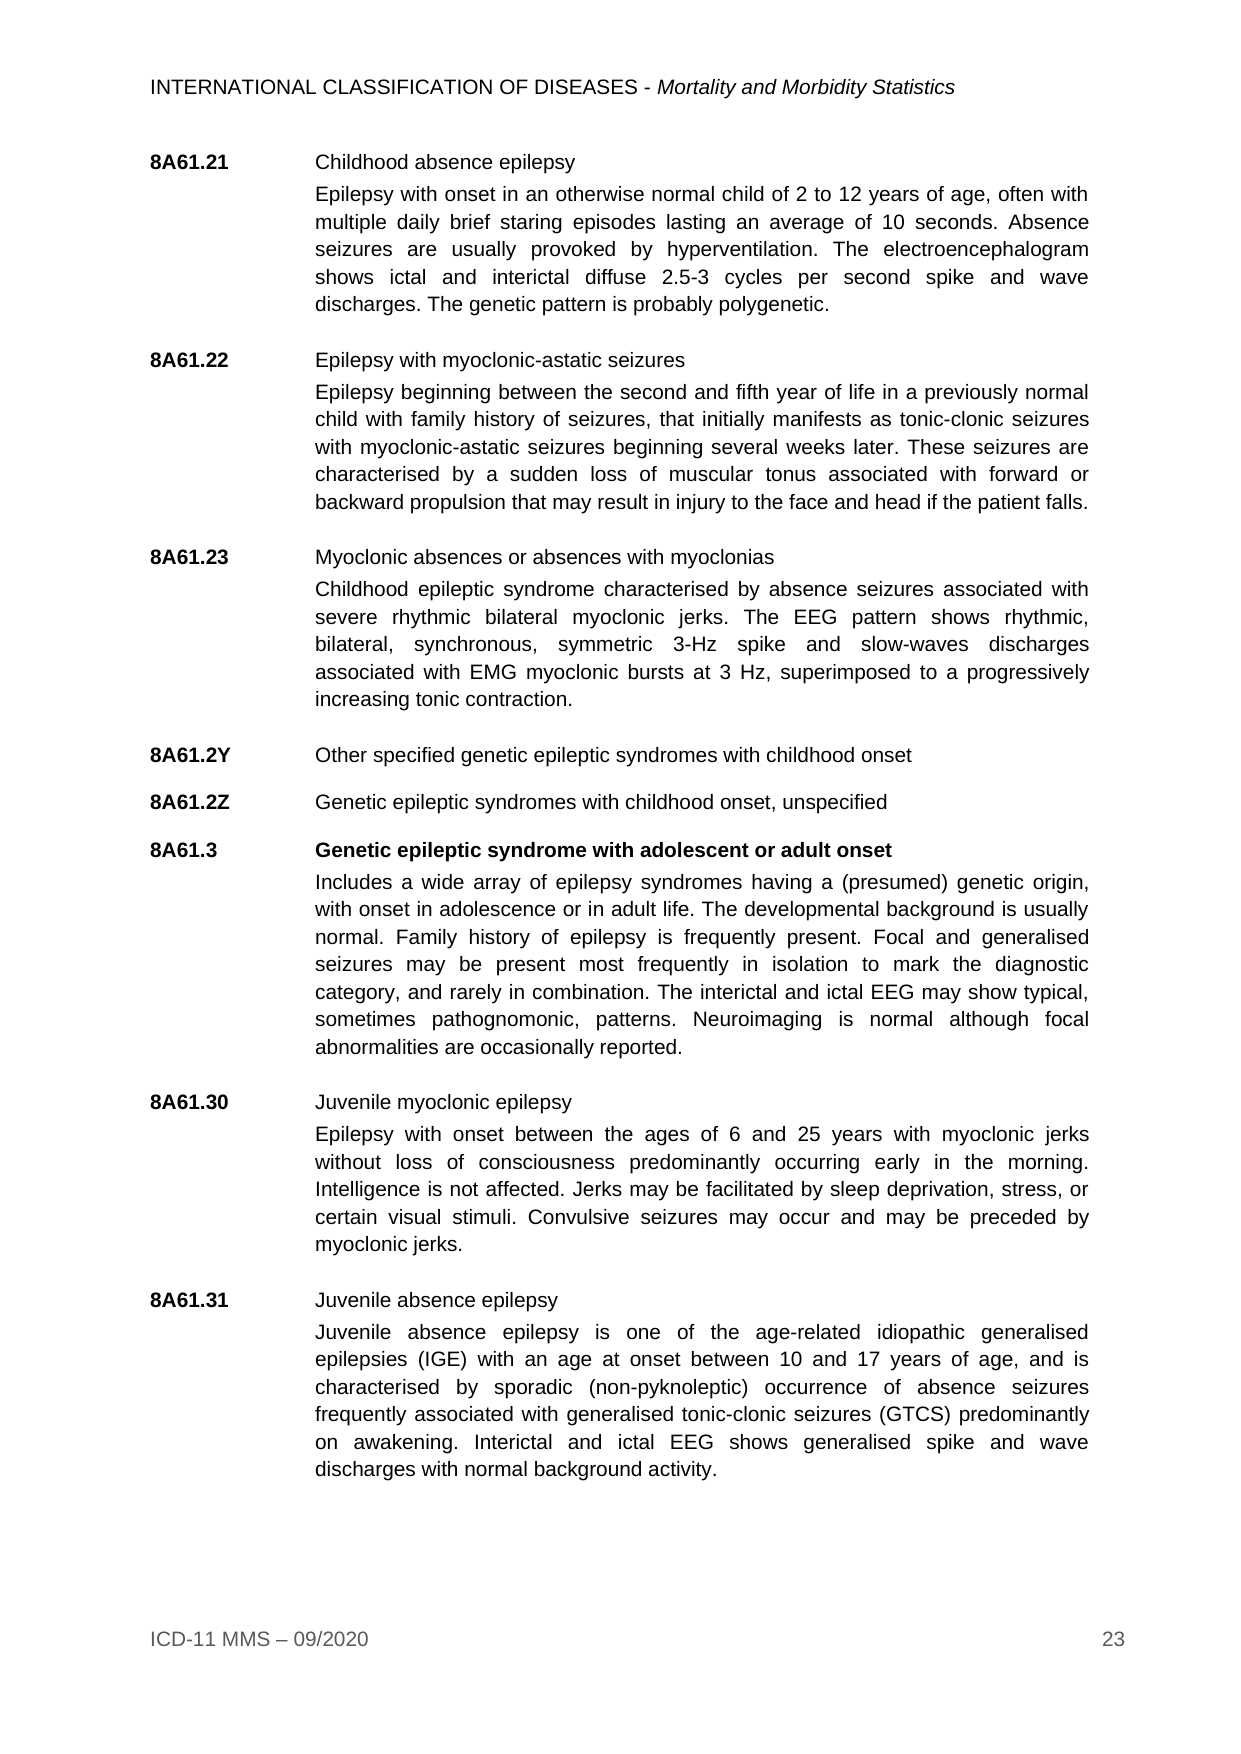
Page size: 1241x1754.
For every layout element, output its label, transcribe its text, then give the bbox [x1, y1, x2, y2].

text Epilepsy with onset between the ages of 6 and 25 years with myoclonic jerks without loss of consciousness predominantly occurring early in the morning. Intelligence is not affected. Jerks may be facilitated by sleep deprivation, stress, or certain visual stimuli. Convulsive seizures may occur and may be preceded by myoclonic jerks. [315, 1122, 1090, 1256]
title 8A61.21 Childhood absence epilepsy [150, 150, 1090, 174]
title 8A61.3 Genetic epileptic syndrome with adolescent or adult onset [150, 837, 1090, 861]
text Juvenile absence epilepsy is one of the age-related idiopathic generalised epilepsies (IGE) with an age at onset between 10 and 17 years of age, and is characterised by sporadic (non-pyknoleptic) occurrence of absence seizures frequently associated with generalised tonic-clonic seizures (GTCS) predominantly on awakening. Interictal and ictal EEG shows generalised spike and wave discharges with normal background activity. [315, 1320, 1090, 1481]
text Includes a wide array of epilepsy syndromes having a (presumed) genetic origin, with onset in adolescence or in adult life. The developmental background is usually normal. Family history of epilepsy is frequently present. Focal and generalised seizures may be present most frequently in isolation to mark the diagnostic category, and rarely in combination. The interictal and ictal EEG may show typical, sometimes pathognomonic, patterns. Neuroimaging is normal although focal abnormalities are occasionally reported. [315, 870, 1090, 1059]
title 8A61.22 Epilepsy with myoclonic-astatic seizures [150, 347, 1090, 371]
title 8A61.30 Juvenile myoclonic epilepsy [150, 1090, 1090, 1114]
text Epilepsy with onset in an otherwise normal child of 2 to 12 years of age, often with multiple daily brief staring episodes lasting an average of 10 seconds. Absence seizures are usually provoked by hyperventilation. The electroencephalogram shows ictal and interictal diffuse 2.5-3 cycles per second spike and wave discharges. The genetic pattern is probably polygenetic. [315, 182, 1090, 316]
title 8A61.31 Juvenile absence epilepsy [150, 1287, 1090, 1311]
title 8A61.23 Myoclonic absences or absences with myoclonias [150, 545, 1090, 569]
title 8A61.2Y Other specified genetic epileptic syndromes with childhood onset [150, 742, 1090, 766]
text Epilepsy beginning between the second and fifth year of life in a previously normal child with family history of seizures, that initially manifests as tonic-clonic seizures with myoclonic-astatic seizures beginning several weeks later. These seizures are characterised by a sudden loss of muscular tonus associated with forward or backward propulsion that may result in injury to the face and head if the patient falls. [315, 380, 1090, 514]
title 8A61.2Z Genetic epileptic syndromes with childhood onset, unspecified [150, 790, 1090, 814]
text Childhood epileptic syndrome characterised by absence seizures associated with severe rhythmic bilateral myoclonic jerks. The EEG pattern shows rhythmic, bilateral, synchronous, symmetric 3-Hz spike and slow-waves discharges associated with EMG myoclonic bursts at 3 Hz, superimposed to a progressively increasing tonic contraction. [315, 577, 1090, 711]
